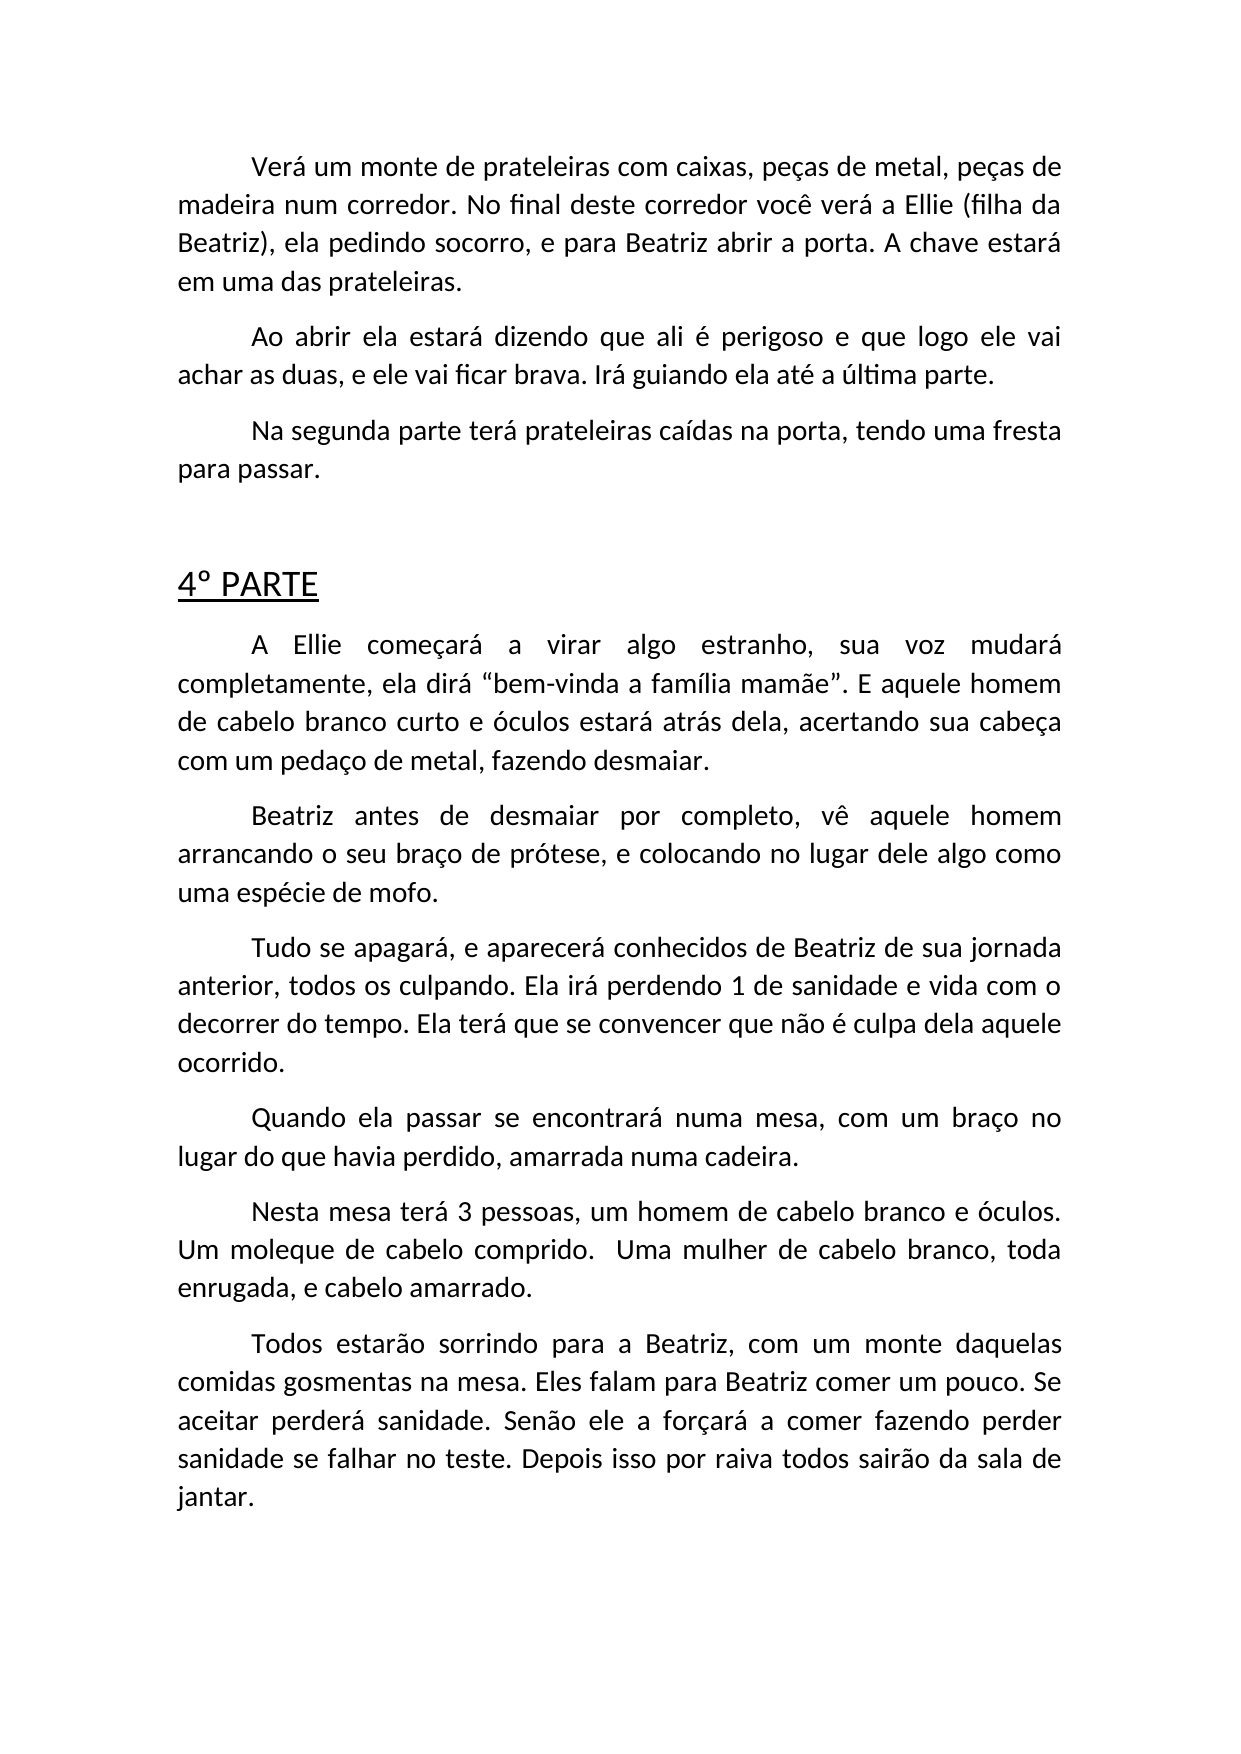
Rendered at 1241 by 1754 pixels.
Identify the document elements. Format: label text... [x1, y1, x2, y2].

text Quando ela passar se encontrará numa mesa, com um braço no lugar do que havia perdido, amarrada numa cadeira. [177, 1099, 1063, 1173]
text Verá um monte de prateleiras com caixas, peças de metal, peças de madeira num corredor. No final deste corredor você verá a Ellie (filha da Beatriz), ela pedindo socorro, e para Beatriz abrir a porta. A chave estará em uma das prateleiras. [177, 148, 1063, 298]
text Tudo se apagará, e aparecerá conhecidos de Beatriz de sua jornada anterior, todos os culpando. Ela irá perdendo 1 de sanidade e vida com o decorrer do tempo. Ela terá que se convencer que não é culpa dela aquele ocorrido. [177, 929, 1063, 1080]
text Nesta mesa terá 3 pessoas, um homem de cabelo branco e óculos. Um moleque de cabelo comprido. Uma mulher de cabelo branco, toda enrugada, e cabelo amarrado. [177, 1193, 1063, 1305]
text A Ellie começará a virar algo estranho, sua voz mudará completamente, ela dirá “bem-vinda a família mamãe”. E aquele homem de cabelo branco curto e óculos estará atrás dela, acertando sua cabeça com um pedaço de metal, fazendo desmaiar. [177, 626, 1063, 777]
text Beatriz antes de desmaiar por completo, vê aquele homem arrancando o seu braço de prótese, e colocando no lugar dele algo como uma espécie de mofo. [177, 797, 1063, 909]
text 4º PARTE [177, 560, 1063, 606]
text Na segunda parte terá prateleiras caídas na porta, tendo uma fresta para passar. [177, 412, 1063, 486]
text Ao abrir ela estará dizendo que ali é perigoso e que logo ele vai achar as duas, e ele vai ficar brava. Irá guiando ela até a última parte. [177, 318, 1063, 392]
text Todos estarão sorrindo para a Beatriz, com um monte daquelas comidas gosmentas na mesa. Eles falam para Beatriz comer um pouco. Se aceitar perderá sanidade. Senão ele a forçará a comer fazendo perder sanidade se falhar no teste. Depois isso por raiva todos sairão da sala de jantar. [177, 1325, 1063, 1514]
